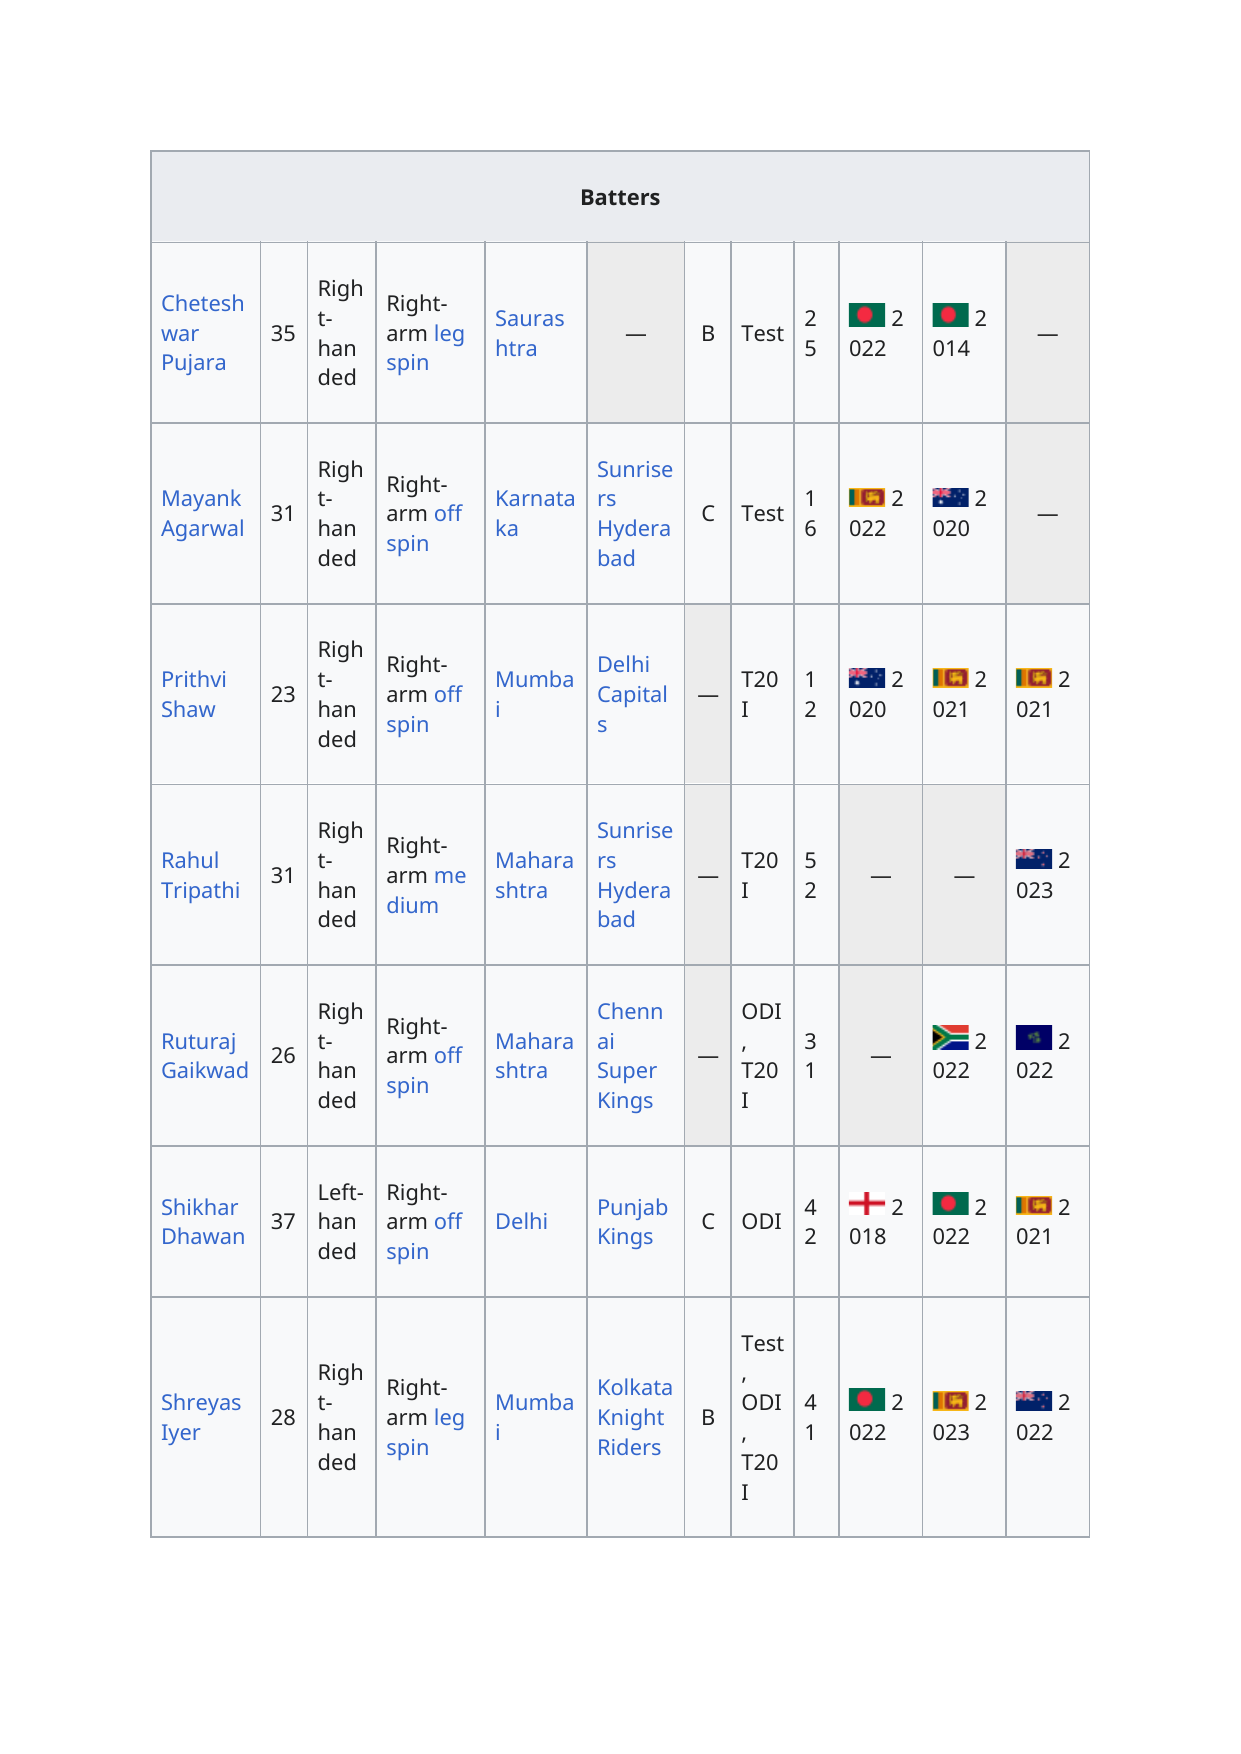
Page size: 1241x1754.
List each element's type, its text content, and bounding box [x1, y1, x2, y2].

table_cell Test, ODI, T20I [732, 1298, 793, 1536]
table_cell B [685, 1298, 730, 1536]
table_cell Right-handed [308, 424, 375, 603]
table_cell Delhi [486, 1147, 586, 1296]
table_cell Right-arm leg spin [377, 1298, 484, 1536]
table_cell — [685, 605, 730, 783]
table_cell 2022 [840, 243, 922, 422]
table_cell Cheteshwar Pujara [152, 243, 260, 422]
table_cell T20I [732, 605, 793, 783]
table_cell 2021 [1007, 605, 1089, 783]
table_cell Punjab Kings [588, 1147, 684, 1296]
table_cell 35 [261, 243, 307, 422]
picture [1015, 1025, 1053, 1050]
table_cell 2023 [1007, 785, 1089, 964]
table_cell Test [732, 243, 793, 422]
picture [848, 488, 886, 507]
table_cell 16 [795, 424, 838, 603]
table_cell Saurashtra [486, 243, 586, 422]
table_cell 2020 [923, 424, 1005, 603]
table_cell Right-handed [308, 605, 375, 783]
table_cell Kolkata Knight Riders [588, 1298, 684, 1536]
table_cell Mumbai [486, 605, 586, 783]
picture [848, 1192, 886, 1215]
picture [932, 668, 969, 688]
table_cell 42 [795, 1147, 838, 1296]
table_cell 31 [261, 785, 307, 964]
table_cell Right-handed [308, 966, 375, 1145]
table_cell B [685, 243, 730, 422]
table_cell Right-arm off spin [377, 605, 484, 783]
picture [848, 303, 886, 327]
table_cell Mayank Agarwal [152, 424, 260, 603]
table_cell 2022 [923, 966, 1005, 1145]
table_cell 2022 [1007, 1298, 1089, 1536]
table_cell — [1007, 424, 1089, 603]
table_cell 2020 [840, 605, 922, 783]
table_cell — [685, 966, 730, 1145]
table_cell C [685, 1147, 730, 1296]
table_cell 31 [261, 424, 307, 603]
table_cell Ruturaj Gaikwad [152, 966, 260, 1145]
table_cell Shreyas Iyer [152, 1298, 260, 1536]
picture [932, 1391, 969, 1411]
table_cell 12 [795, 605, 838, 783]
picture [932, 1192, 969, 1215]
table_cell Right-handed [308, 243, 375, 422]
table_cell — [923, 785, 1005, 964]
table_cell 2022 [840, 424, 922, 603]
picture [848, 668, 886, 688]
table_cell Batters [152, 152, 1089, 241]
table_cell 2021 [1007, 1147, 1089, 1296]
picture [1015, 1196, 1053, 1215]
table_cell Right-arm off spin [377, 966, 484, 1145]
table_cell Test [732, 424, 793, 603]
table_cell Sunrisers Hyderabad [588, 785, 684, 964]
table_cell Delhi Capitals [588, 605, 684, 783]
table_cell 2022 [1007, 966, 1089, 1145]
picture [848, 1388, 886, 1411]
table_cell 23 [261, 605, 307, 783]
table_cell — [840, 785, 922, 964]
table_cell — [840, 966, 922, 1145]
table_cell ODI [732, 1147, 793, 1296]
table_cell — [1007, 243, 1089, 422]
table_cell 2018 [840, 1147, 922, 1296]
picture [1015, 849, 1053, 869]
table_cell — [588, 243, 684, 422]
table_cell 25 [795, 243, 838, 422]
table_cell 52 [795, 785, 838, 964]
table_cell Karnataka [486, 424, 586, 603]
table_cell 41 [795, 1298, 838, 1536]
picture [1015, 1391, 1053, 1411]
table_cell Right-arm off spin [377, 424, 484, 603]
table_cell Rahul Tripathi [152, 785, 260, 964]
table_cell Prithvi Shaw [152, 605, 260, 783]
table_cell Maharashtra [486, 785, 586, 964]
table_cell 31 [795, 966, 838, 1145]
picture [1015, 668, 1053, 688]
table_cell 26 [261, 966, 307, 1145]
table_cell T20I [732, 785, 793, 964]
table_cell Right-arm medium [377, 785, 484, 964]
table_cell 37 [261, 1147, 307, 1296]
picture [932, 303, 969, 327]
table_cell ODI, T20I [732, 966, 793, 1145]
table_cell 2022 [923, 1147, 1005, 1296]
table_cell Chennai Super Kings [588, 966, 684, 1145]
table_cell 2023 [923, 1298, 1005, 1536]
table_cell Right-arm leg spin [377, 243, 484, 422]
picture [932, 1025, 969, 1050]
table_cell Shikhar Dhawan [152, 1147, 260, 1296]
table_cell Mumbai [486, 1298, 586, 1536]
picture [932, 488, 969, 507]
table_cell Left-handed [308, 1147, 375, 1296]
table_cell Right-arm off spin [377, 1147, 484, 1296]
table_cell 28 [261, 1298, 307, 1536]
table_cell — [685, 785, 730, 964]
table_cell 2022 [840, 1298, 922, 1536]
table_cell Right-handed [308, 1298, 375, 1536]
table_cell C [685, 424, 730, 603]
table_cell Right-handed [308, 785, 375, 964]
table_cell Sunrisers Hyderabad [588, 424, 684, 603]
table_cell 2014 [923, 243, 1005, 422]
table_cell 2021 [923, 605, 1005, 783]
table_cell Maharashtra [486, 966, 586, 1145]
